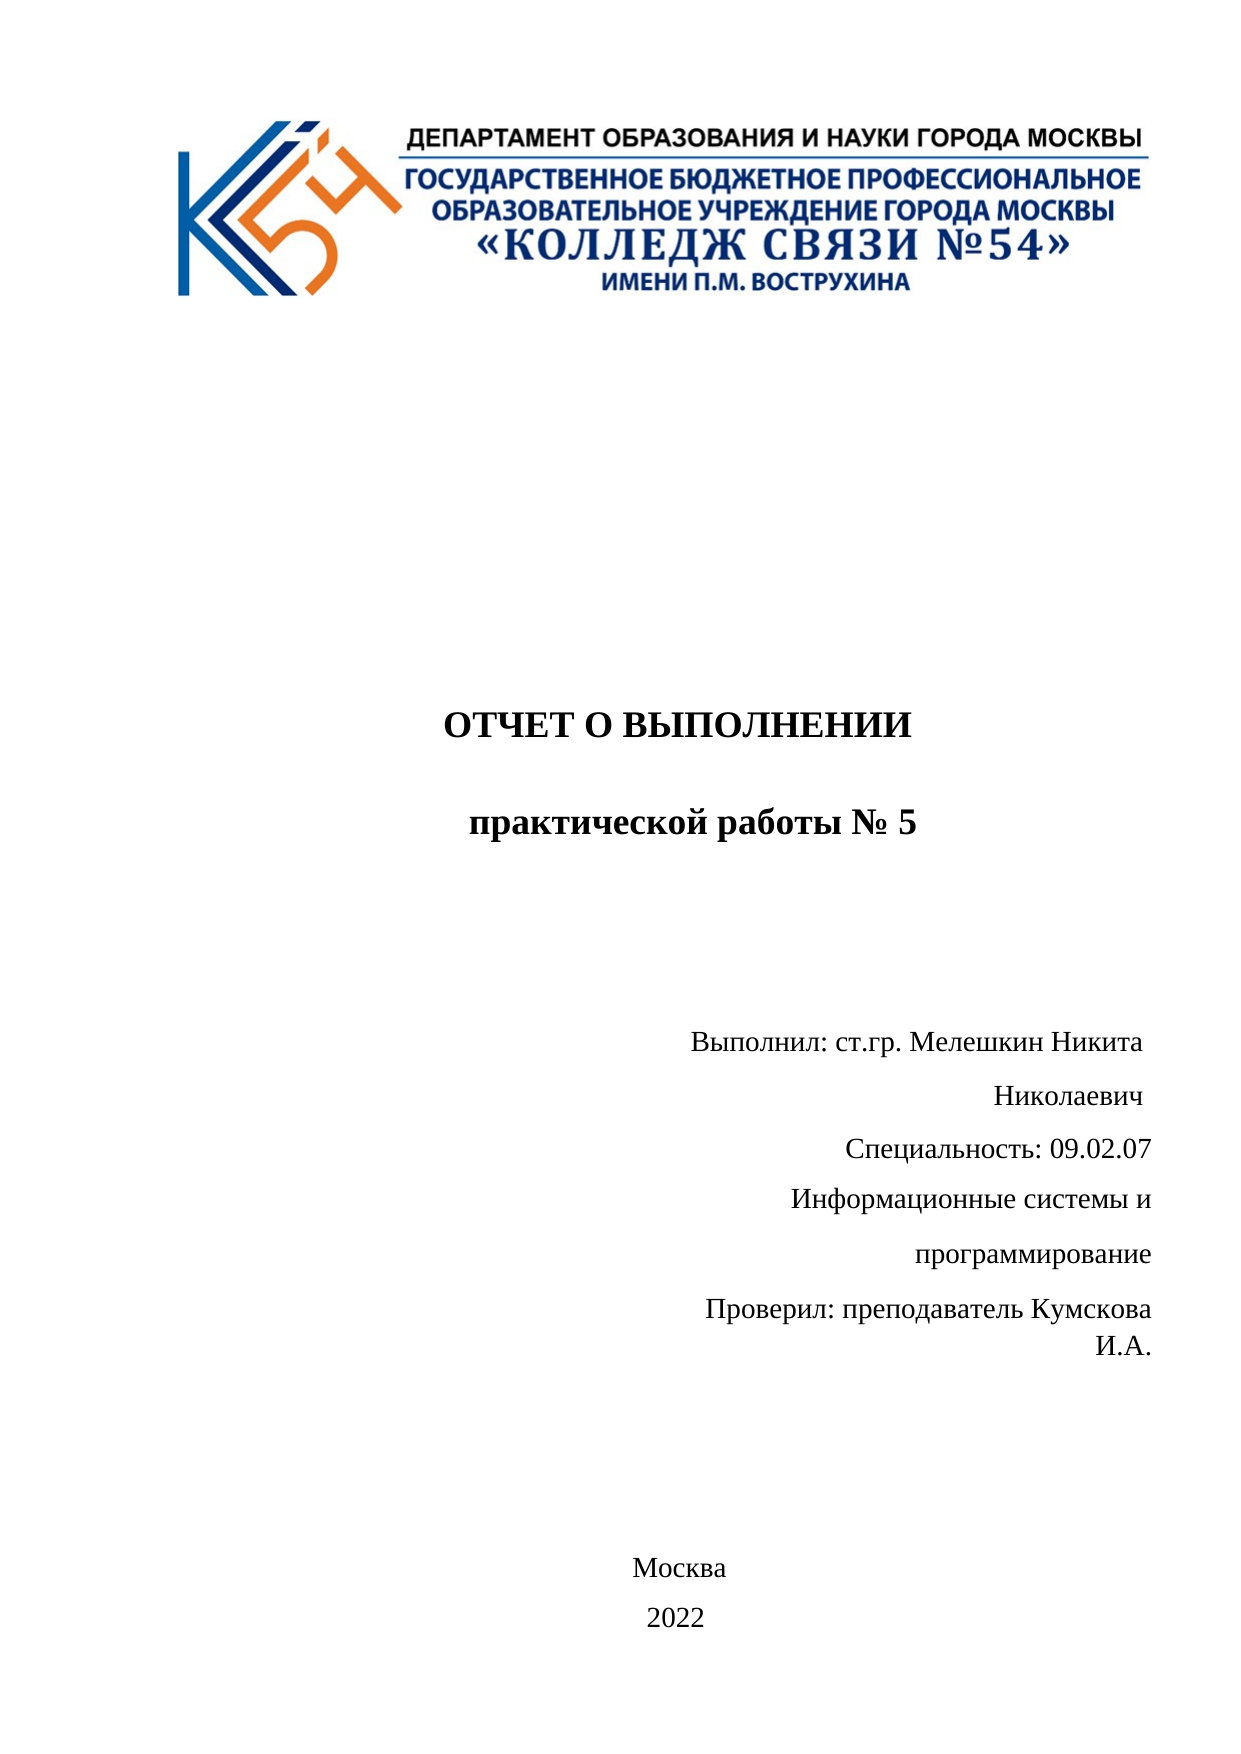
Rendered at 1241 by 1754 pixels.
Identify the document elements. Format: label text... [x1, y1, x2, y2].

text Информационные системы и программирование [650, 1181, 1152, 1270]
text Выполнил: ст.гр. Мелешкин Никита [425, 1024, 1143, 1058]
text Проверил: преподаватель Кумскова И.А. [650, 1291, 1152, 1362]
text Николаевич [425, 1078, 1143, 1111]
text Москва [632, 1550, 1152, 1584]
text 2022 [177, 1600, 1152, 1634]
picture [177, 118, 1150, 298]
text Специальность: 09.02.07 [425, 1131, 1152, 1165]
text ОТЧЕТ О ВЫПОЛНЕНИИ [443, 702, 1152, 745]
text практической работы № 5 [469, 799, 1152, 842]
